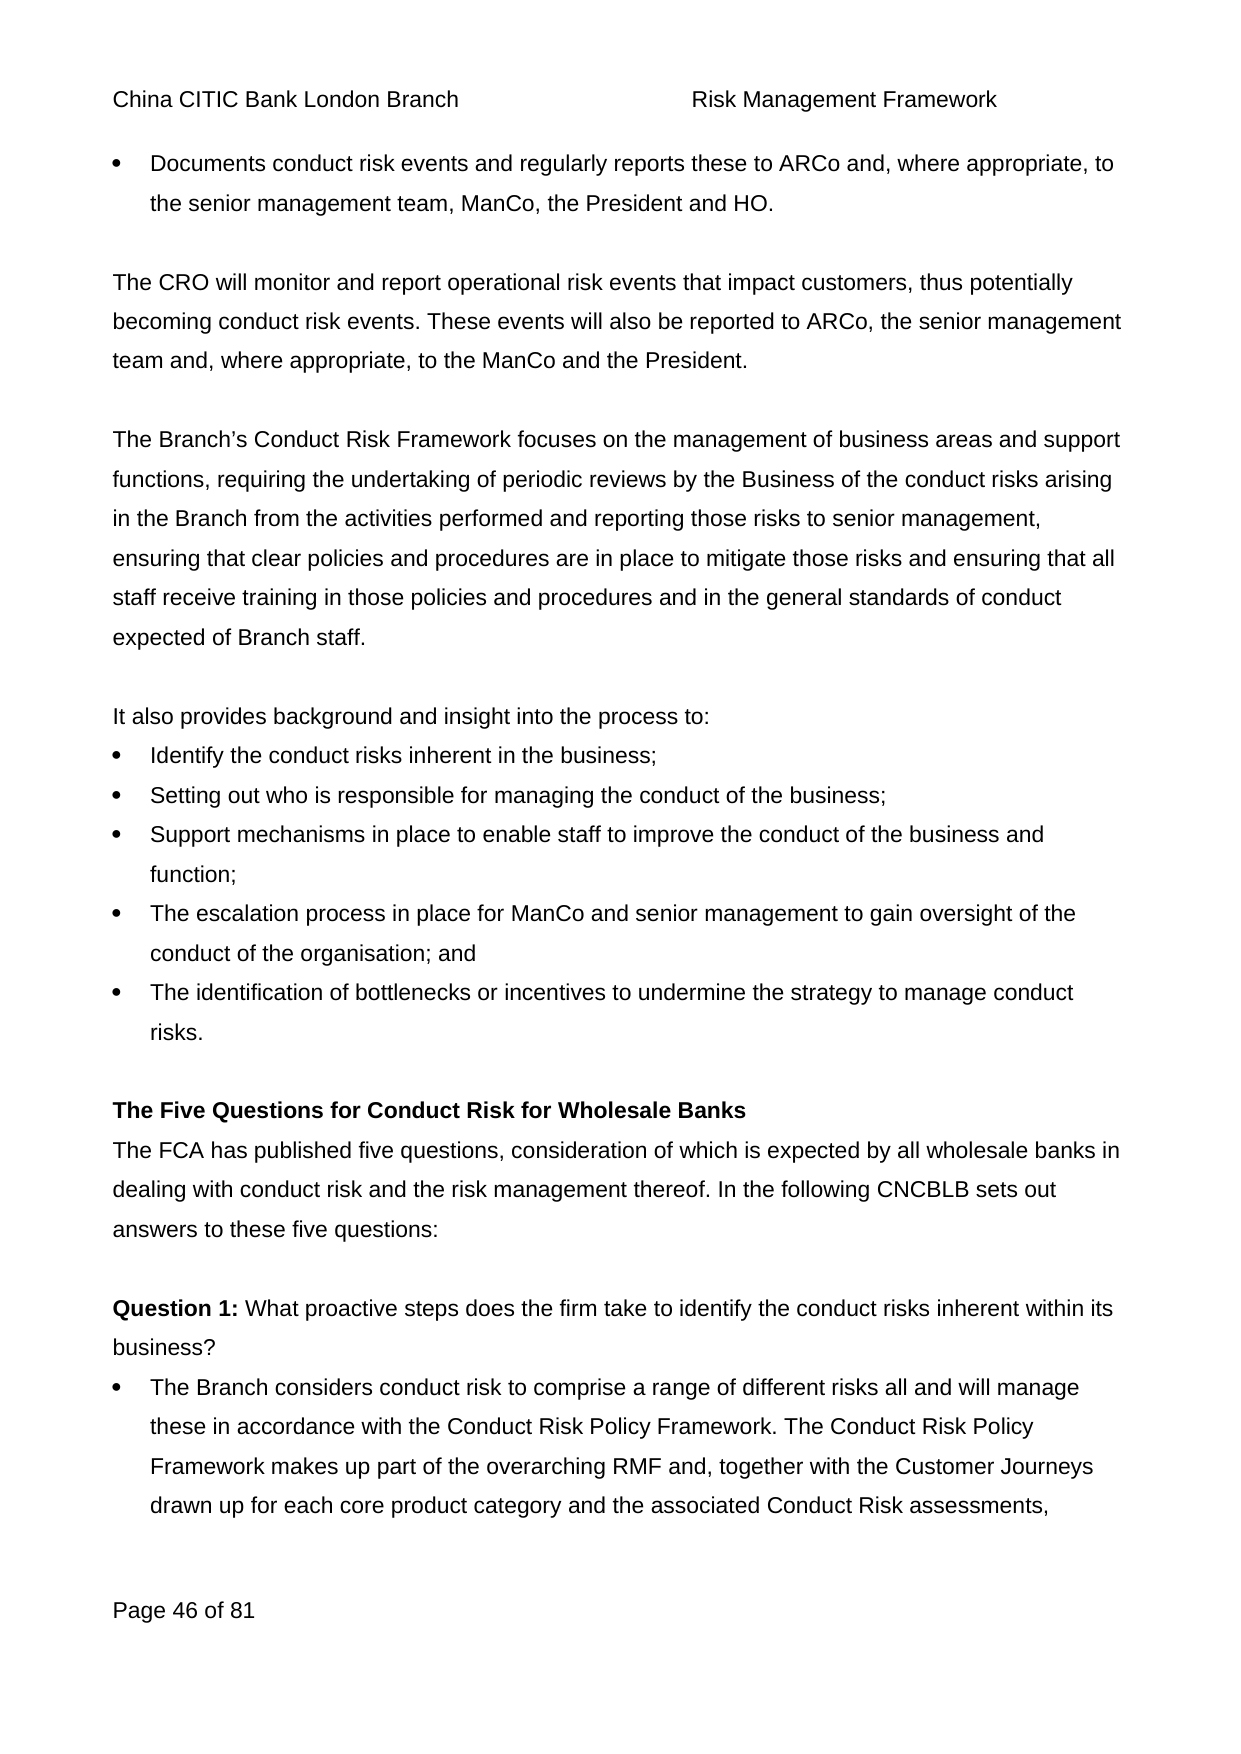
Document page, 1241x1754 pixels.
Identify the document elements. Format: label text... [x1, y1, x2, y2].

text The escalation process in place for ManCo and senior management to gain oversight of the conduct of the organisation; and [112, 900, 1128, 966]
text The Branch’s Conduct Risk Framework focuses on the management of business areas and support functions, requiring the undertaking of periodic reviews by the Business of the conduct risks arising in the Branch from the activities performed and reporting those risks to senior management, ensuring that clear policies and procedures are in place to mitigate those risks and ensuring that all staff receive training in those policies and procedures and in the general standards of conduct expected of Branch staff. [112, 426, 1128, 650]
text The Five Questions for Conduct Risk for Wholesale Banks [112, 1097, 1128, 1124]
text The identification of bottlenecks or incentives to undermine the strategy to manage conduct risks. [112, 979, 1128, 1045]
text Documents conduct risk events and regularly reports these to ARCo and, where appropriate, to the senior management team, ManCo, the President and HO. [112, 150, 1128, 216]
text The FCA has published five questions, consideration of which is expected by all wholesale banks in dealing with conduct risk and the risk management thereof. In the following CNCBLB sets out answers to these five questions: [112, 1137, 1128, 1242]
text Identify the conduct risks inherent in the business; [112, 742, 1128, 768]
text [112, 1374, 1128, 1519]
text Question 1: What proactive steps does the firm take to identify the conduct risks inherent within its business? [112, 1295, 1128, 1361]
text Setting out who is responsible for managing the conduct of the business; [112, 782, 1128, 808]
text Support mechanisms in place to enable staff to improve the conduct of the business and function; [112, 821, 1128, 887]
text It also provides background and insight into the process to: [112, 703, 1128, 729]
text The CRO will monitor and report operational risk events that impact customers, thus potentially becoming conduct risk events. These events will also be reported to ARCo, the senior management team and, where appropriate, to the ManCo and the President. [112, 268, 1128, 374]
